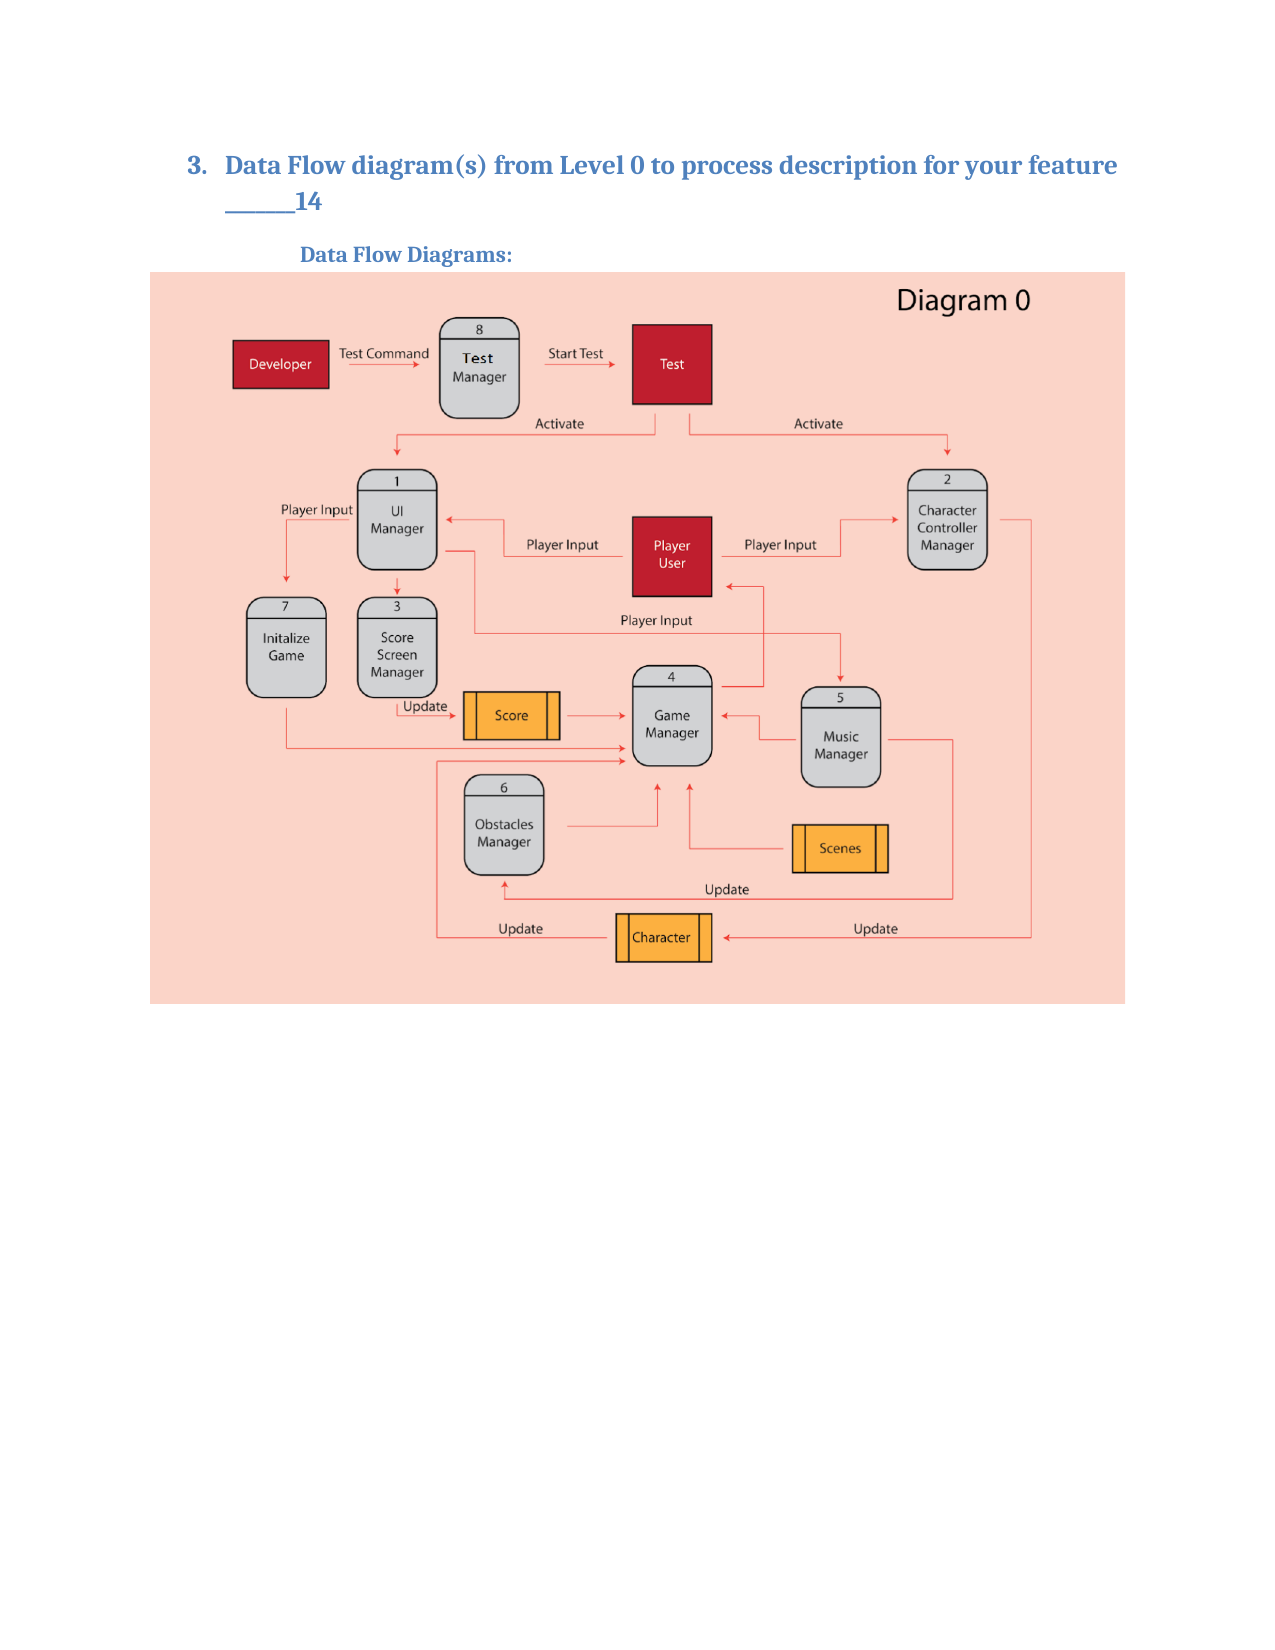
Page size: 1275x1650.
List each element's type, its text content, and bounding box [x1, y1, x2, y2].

picture [150, 272, 1125, 1004]
subtitle Data Flow Diagrams: [300, 242, 1125, 269]
subtitle Data Flow diagram(s) from Level 0 to process description for your feature _______14 [187, 150, 1125, 217]
